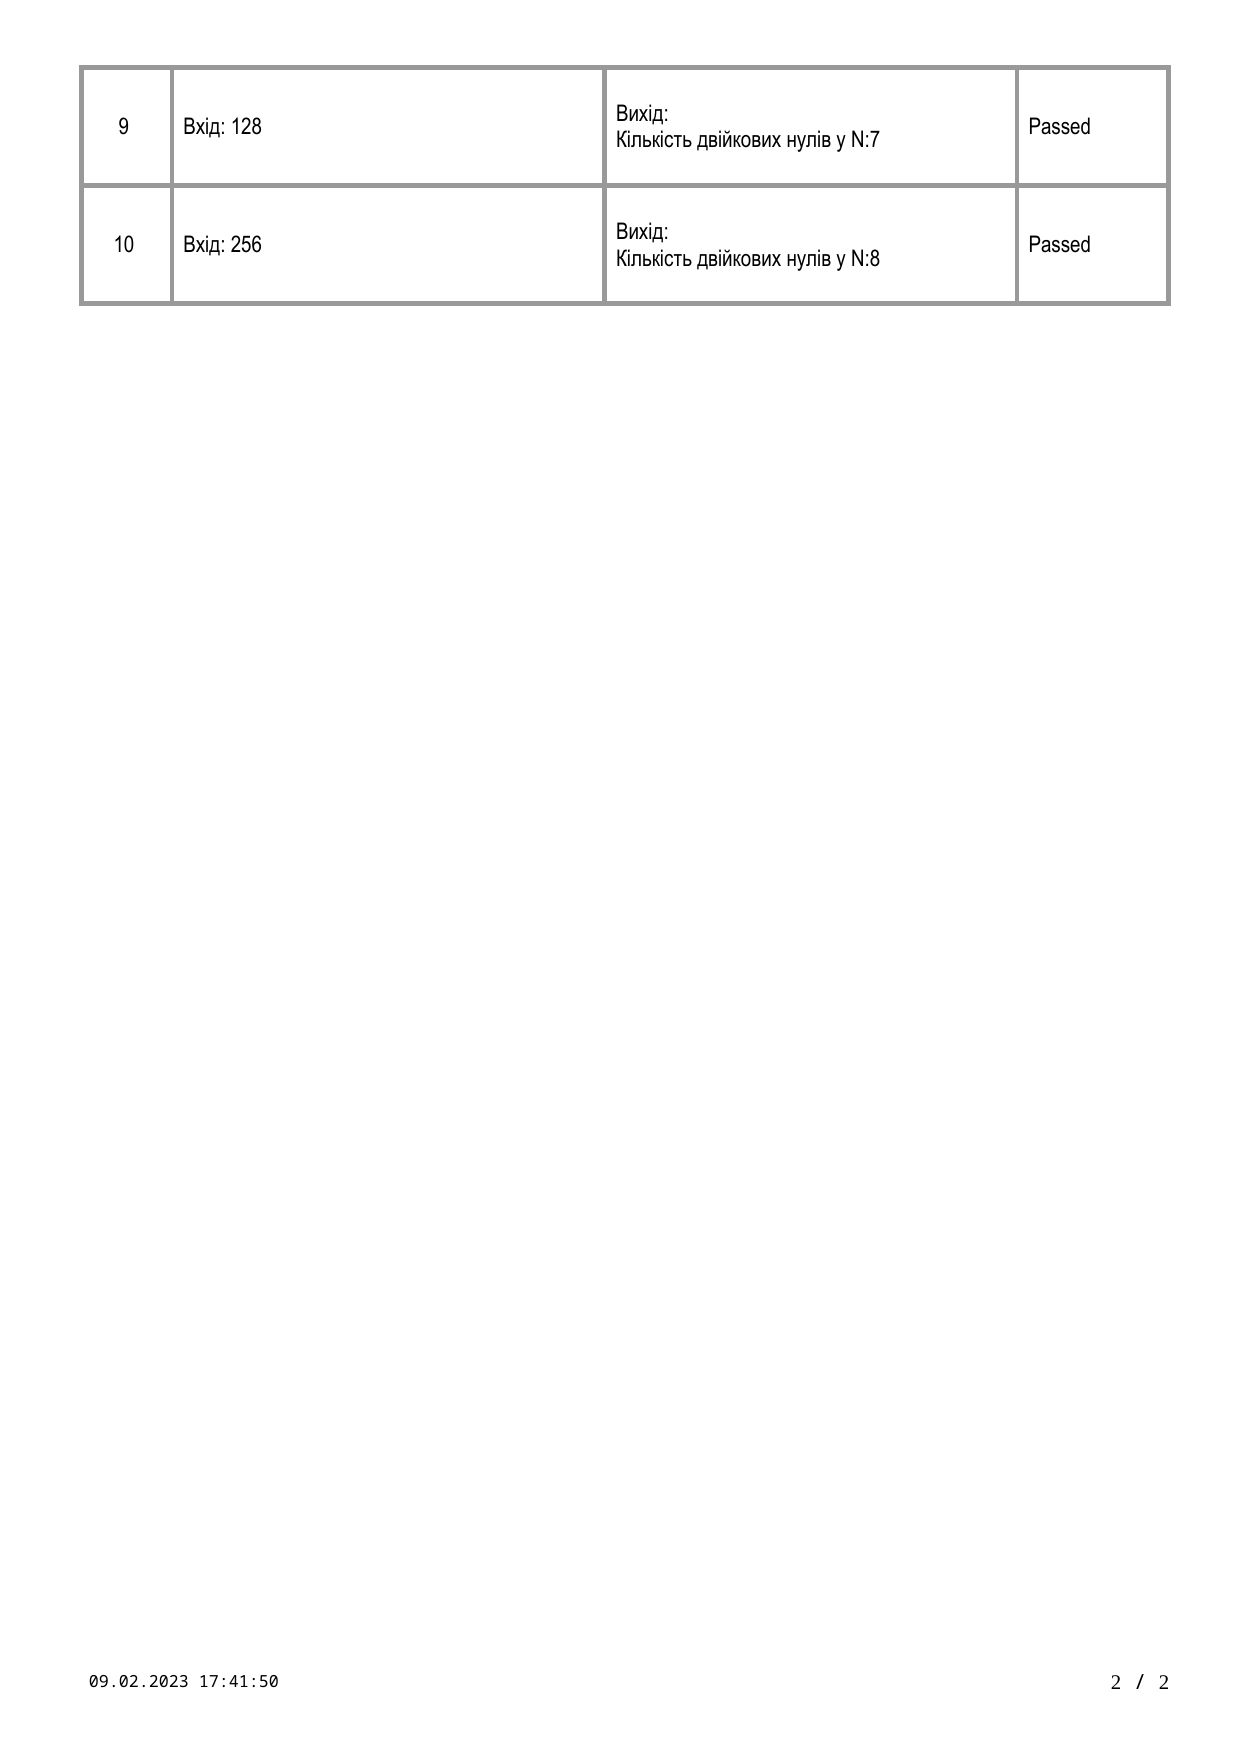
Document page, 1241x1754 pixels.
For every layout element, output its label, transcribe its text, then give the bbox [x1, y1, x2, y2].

table_cell Вихід: Кiлькiсть двiйкових нулiв у N:8 [607, 188, 1015, 301]
table_cell Вхід: 256 [174, 188, 602, 301]
table_cell 9 [84, 70, 170, 183]
table_cell 10 [84, 188, 170, 301]
table_cell Вихід: Кiлькiсть двiйкових нулiв у N:7 [607, 70, 1015, 183]
table_cell Вхід: 128 [174, 70, 602, 183]
table_cell Passed [1019, 188, 1166, 301]
table_cell Passed [1019, 70, 1166, 183]
